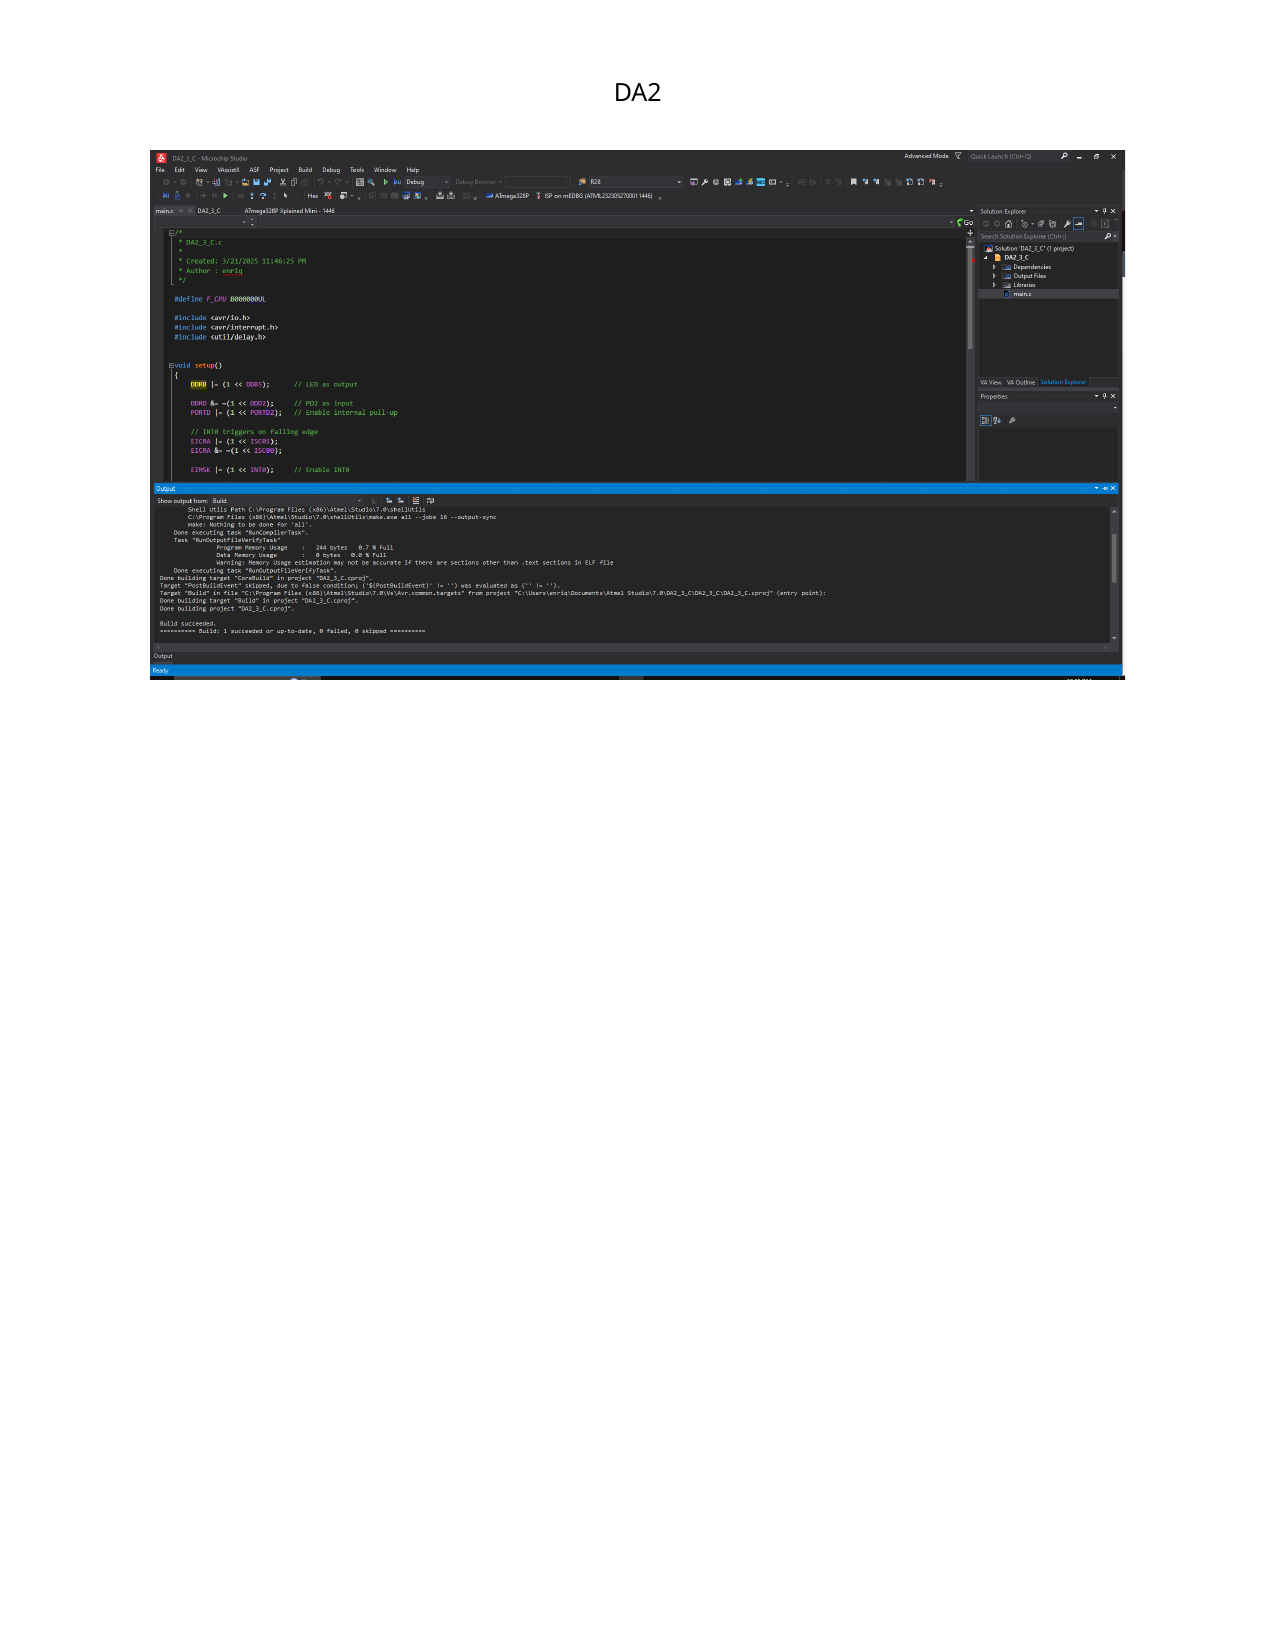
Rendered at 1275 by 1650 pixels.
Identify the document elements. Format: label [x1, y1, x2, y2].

picture [150, 150, 1125, 680]
